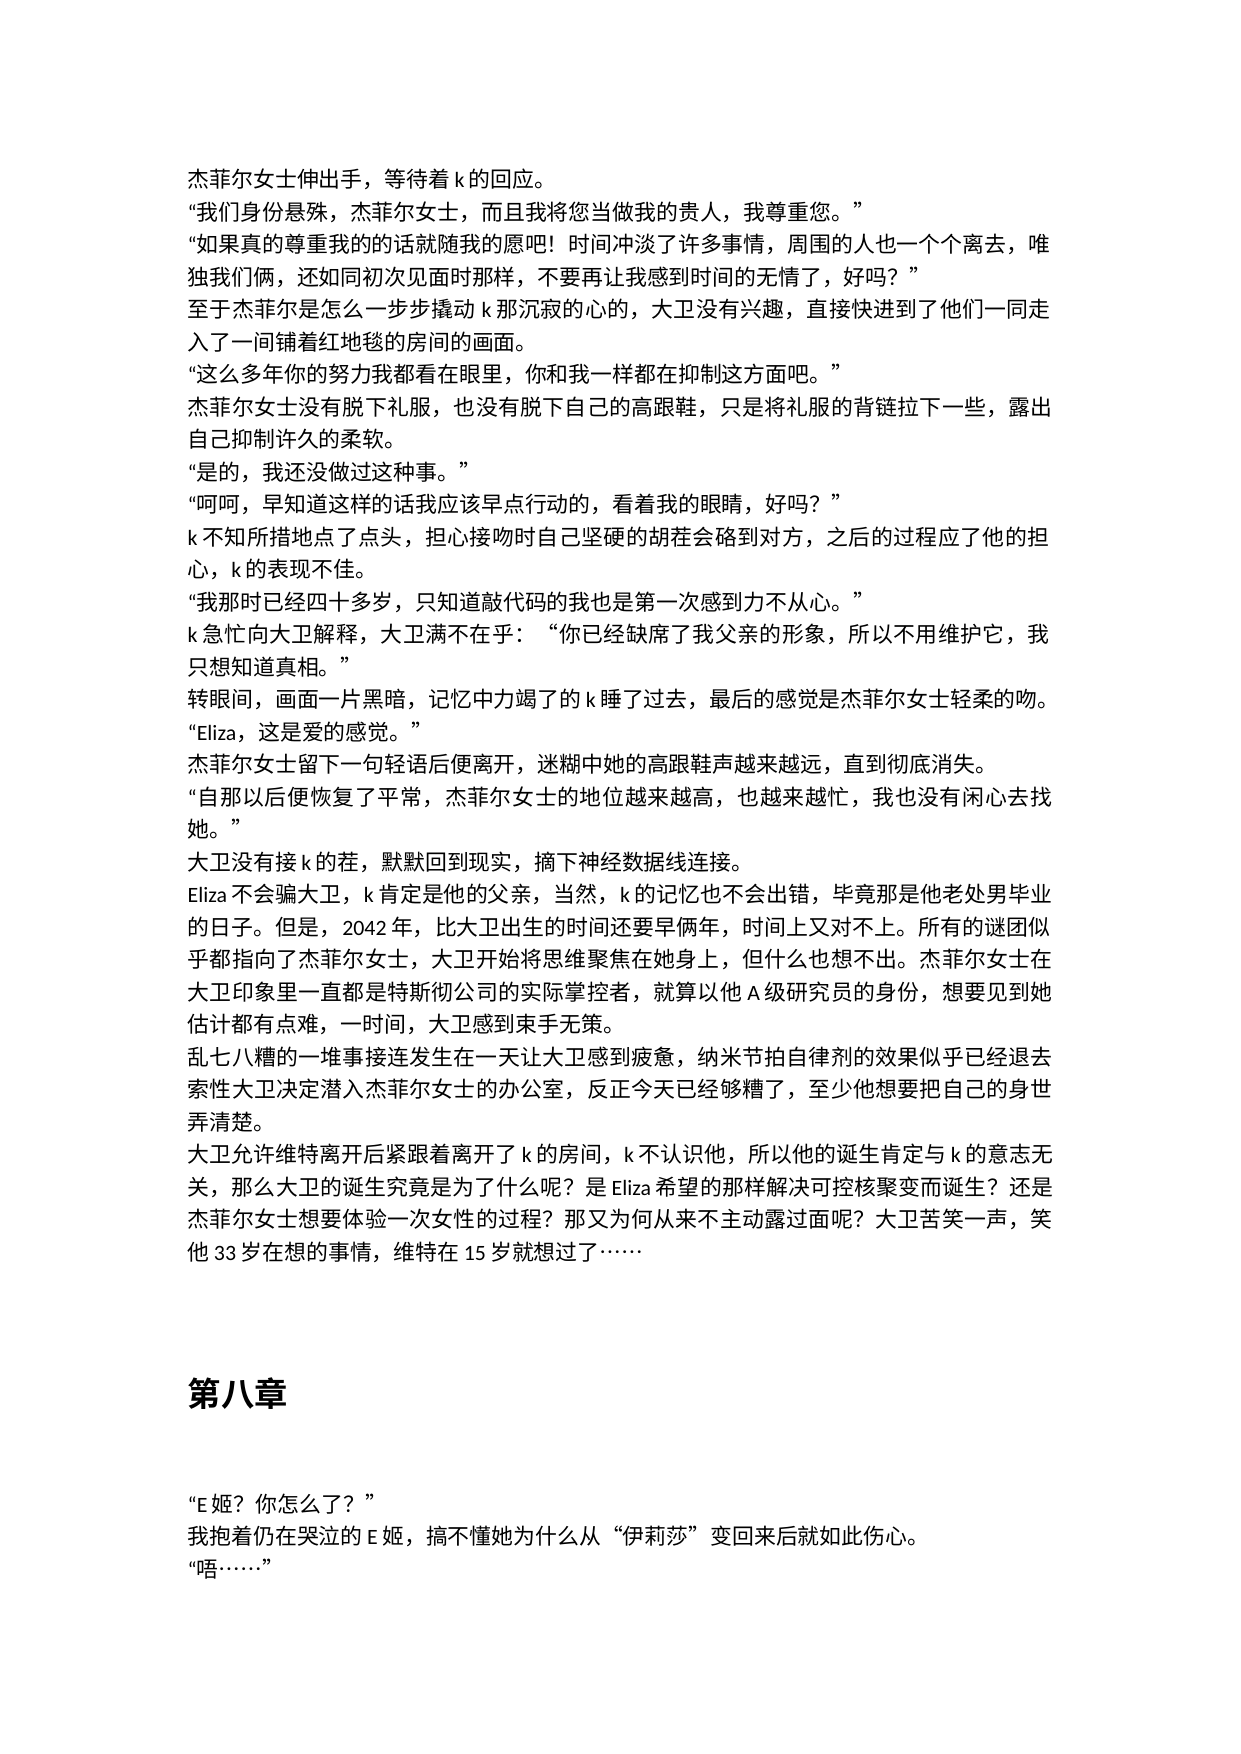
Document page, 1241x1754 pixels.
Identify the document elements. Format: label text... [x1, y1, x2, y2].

list Eliza不会骗大卫，k肯定是他的父亲，当然，k的记忆也不会出错，毕竟那是他老处男毕业的日子。但是，2042年，比大卫出生的时间还要早俩年，时间上又对不上。所有的谜团似乎都指向了杰菲尔女士，大卫开始将思维聚焦在她身上，但什么也想不出。杰菲尔女士在大卫印象里一直都是特斯彻公司的实际掌控者，就算以他A级研究员的身份，想要见到她估计都有点难，一时间，大卫感到束手无策。 [187, 877, 1053, 1039]
list “呵呵，早知道这样的话我应该早点行动的，看着我的眼睛，好吗？” [187, 487, 1053, 519]
list “我那时已经四十多岁，只知道敲代码的我也是第一次感到力不从心。” [187, 584, 1053, 617]
list 杰菲尔女士没有脱下礼服，也没有脱下自己的高跟鞋，只是将礼服的背链拉下一些，露出自己抑制许久的柔软。 [187, 389, 1053, 454]
list “自那以后便恢复了平常，杰菲尔女士的地位越来越高，也越来越忙，我也没有闲心去找她。” [187, 779, 1053, 844]
list 杰菲尔女士留下一句轻语后便离开，迷糊中她的高跟鞋声越来越远，直到彻底消失。 [187, 747, 1053, 779]
list “E姬？你怎么了？” [187, 1486, 1053, 1519]
list 转眼间，画面一片黑暗，记忆中力竭了的k睡了过去，最后的感觉是杰菲尔女士轻柔的吻。 [187, 682, 1053, 714]
list k不知所措地点了点头，担心接吻时自己坚硬的胡茬会硌到对方，之后的过程应了他的担心，k的表现不佳。 [187, 519, 1053, 584]
list “是的，我还没做过这种事。” [187, 454, 1053, 487]
list “如果真的尊重我的的话就随我的愿吧！时间冲淡了许多事情，周围的人也一个个离去，唯独我们俩，还如同初次见面时那样，不要再让我感到时间的无情了，好吗？” [187, 227, 1053, 292]
list “我们身份悬殊，杰菲尔女士，而且我将您当做我的贵人，我尊重您。” [187, 194, 1053, 227]
list 大卫没有接k的茬，默默回到现实，摘下神经数据线连接。 [187, 844, 1053, 877]
list 至于杰菲尔是怎么一步步撬动k那沉寂的心的，大卫没有兴趣，直接快进到了他们一同走入了一间铺着红地毯的房间的画面。 [187, 292, 1053, 357]
list “这么多年你的努力我都看在眼里，你和我一样都在抑制这方面吧。” [187, 357, 1053, 389]
list 乱七八糟的一堆事接连发生在一天让大卫感到疲惫，纳米节拍自律剂的效果似乎已经退去，索性大卫决定潜入杰菲尔女士的办公室，反正今天已经够糟了，至少他想要把自己的身世弄清楚。 [187, 1039, 1053, 1137]
list 大卫允许维特离开后紧跟着离开了k的房间，k不认识他，所以他的诞生肯定与k的意志无关，那么大卫的诞生究竟是为了什么呢？是Eliza希望的那样解决可控核聚变而诞生？还是杰菲尔女士想要体验一次女性的过程？那又为何从来不主动露过面呢？大卫苦笑一声，笑他33岁在想的事情，维特在15岁就想过了…… [187, 1137, 1053, 1267]
list 我抱着仍在哭泣的E姬，搞不懂她为什么从“伊莉莎”变回来后就如此伤心。 [187, 1519, 1053, 1551]
list “唔……” [187, 1551, 1053, 1584]
list 杰菲尔女士伸出手，等待着k的回应。 [187, 162, 1053, 194]
subtitle 第八章 [187, 1359, 1053, 1424]
list k急忙向大卫解释，大卫满不在乎：“你已经缺席了我父亲的形象，所以不用维护它，我只想知道真相。” [187, 617, 1053, 682]
list “Eliza，这是爱的感觉。” [187, 714, 1053, 747]
